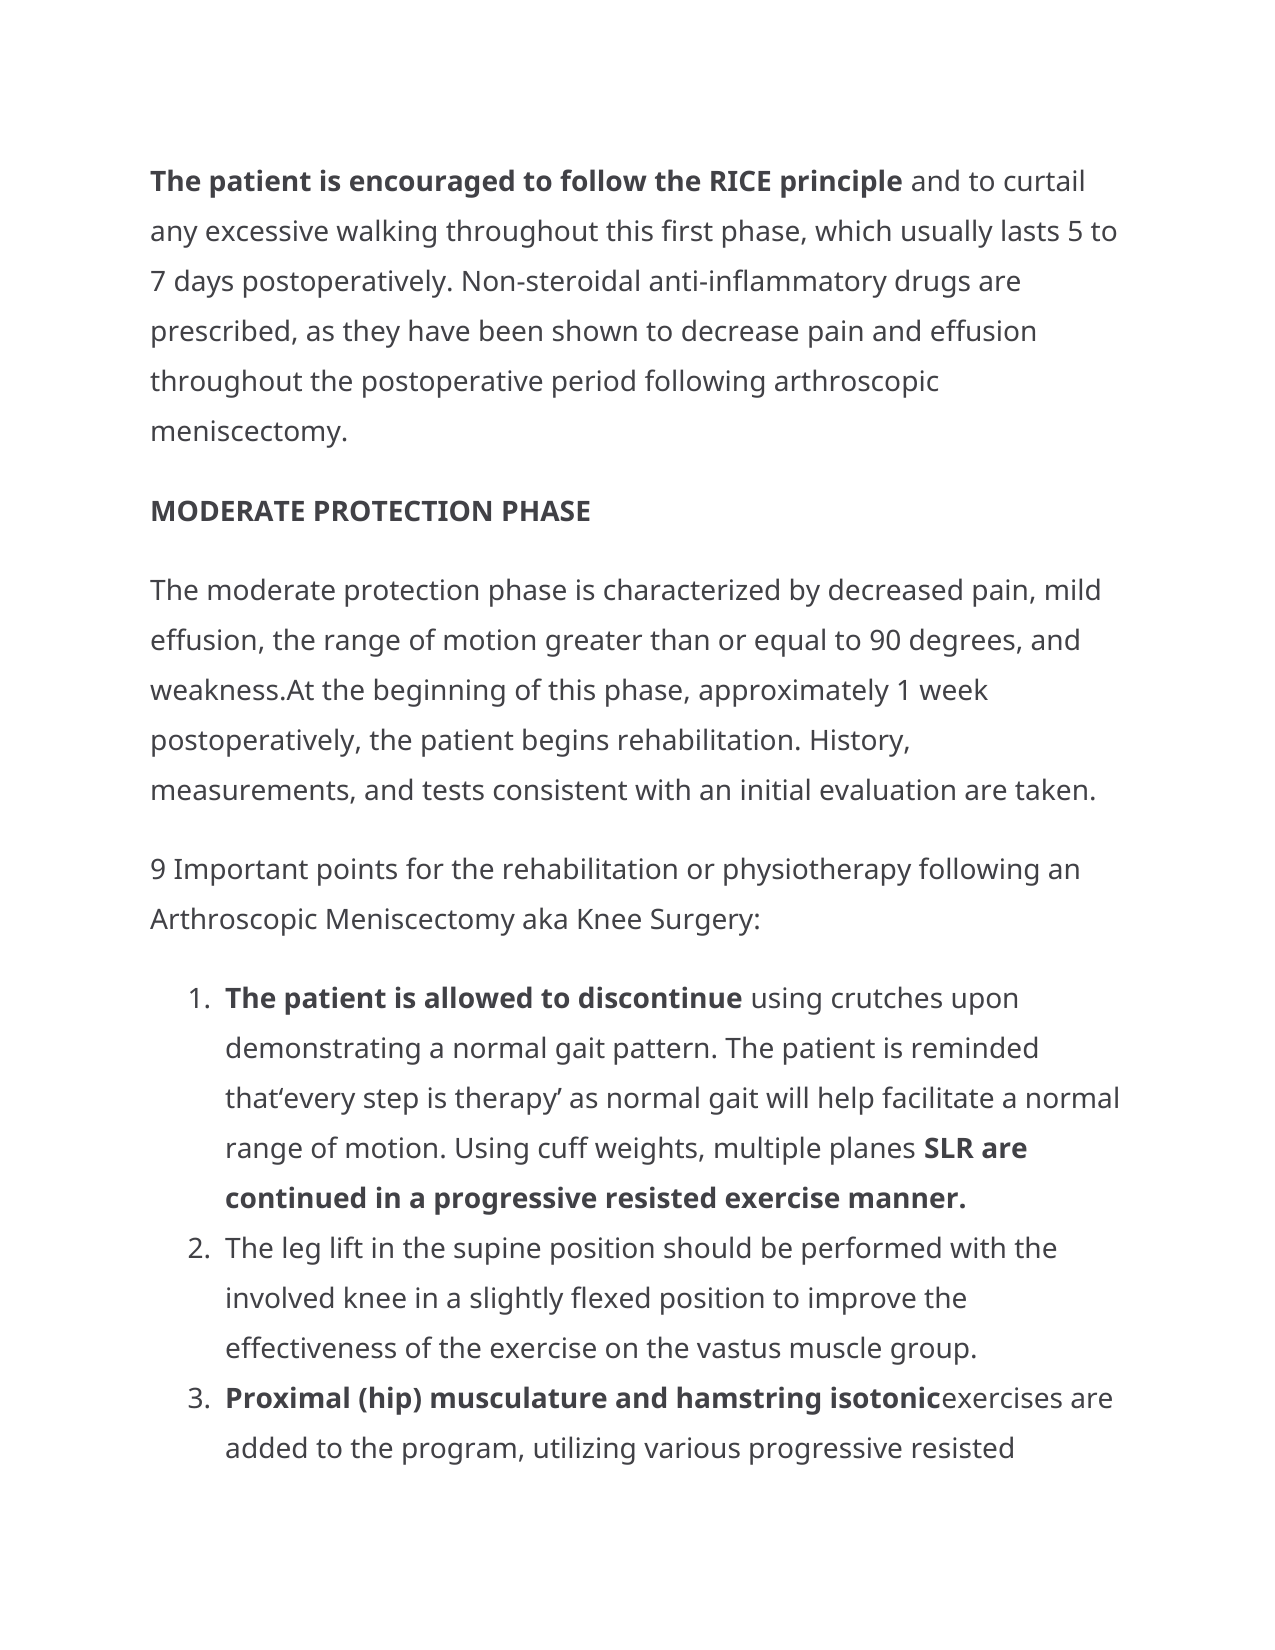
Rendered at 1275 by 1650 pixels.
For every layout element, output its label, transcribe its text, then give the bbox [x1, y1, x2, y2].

list The leg lift in the supine position should be performed with the involved knee in a slightly flexed position to improve the effectiveness of the exercise on the vastus muscle group. [187, 1217, 1125, 1367]
text MODERATE PROTECTION PHASE [150, 479, 1125, 529]
list The patient is allowed to discontinue using crutches upon demonstrating a normal gait pattern. The patient is reminded that‘every step is therapy’ as normal gait will help facilitate a normal range of motion. Using cuff weights, multiple planes SLR are continued in a progressive resisted exercise manner. [187, 967, 1125, 1217]
text The moderate protection phase is characterized by decreased pain, mild effusion, the range of motion greater than or equal to 90 degrees, and weakness.At the beginning of this phase, approximately 1 week postoperatively, the patient begins rehabilitation. History, measurements, and tests consistent with an initial evaluation are taken. [150, 558, 1125, 808]
text The patient is encouraged to follow the RICE principle and to curtail any excessive walking throughout this first phase, which usually lasts 5 to 7 days postoperatively. Non-steroidal anti-inflammatory drugs are prescribed, as they have been shown to decrease pain and effusion throughout the postoperative period following arthroscopic meniscectomy. [150, 150, 1125, 450]
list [187, 1367, 1125, 1467]
text 9 Important points for the rehabilitation or physiotherapy following an Arthroscopic Meniscectomy aka Knee Surgery: [150, 837, 1125, 937]
